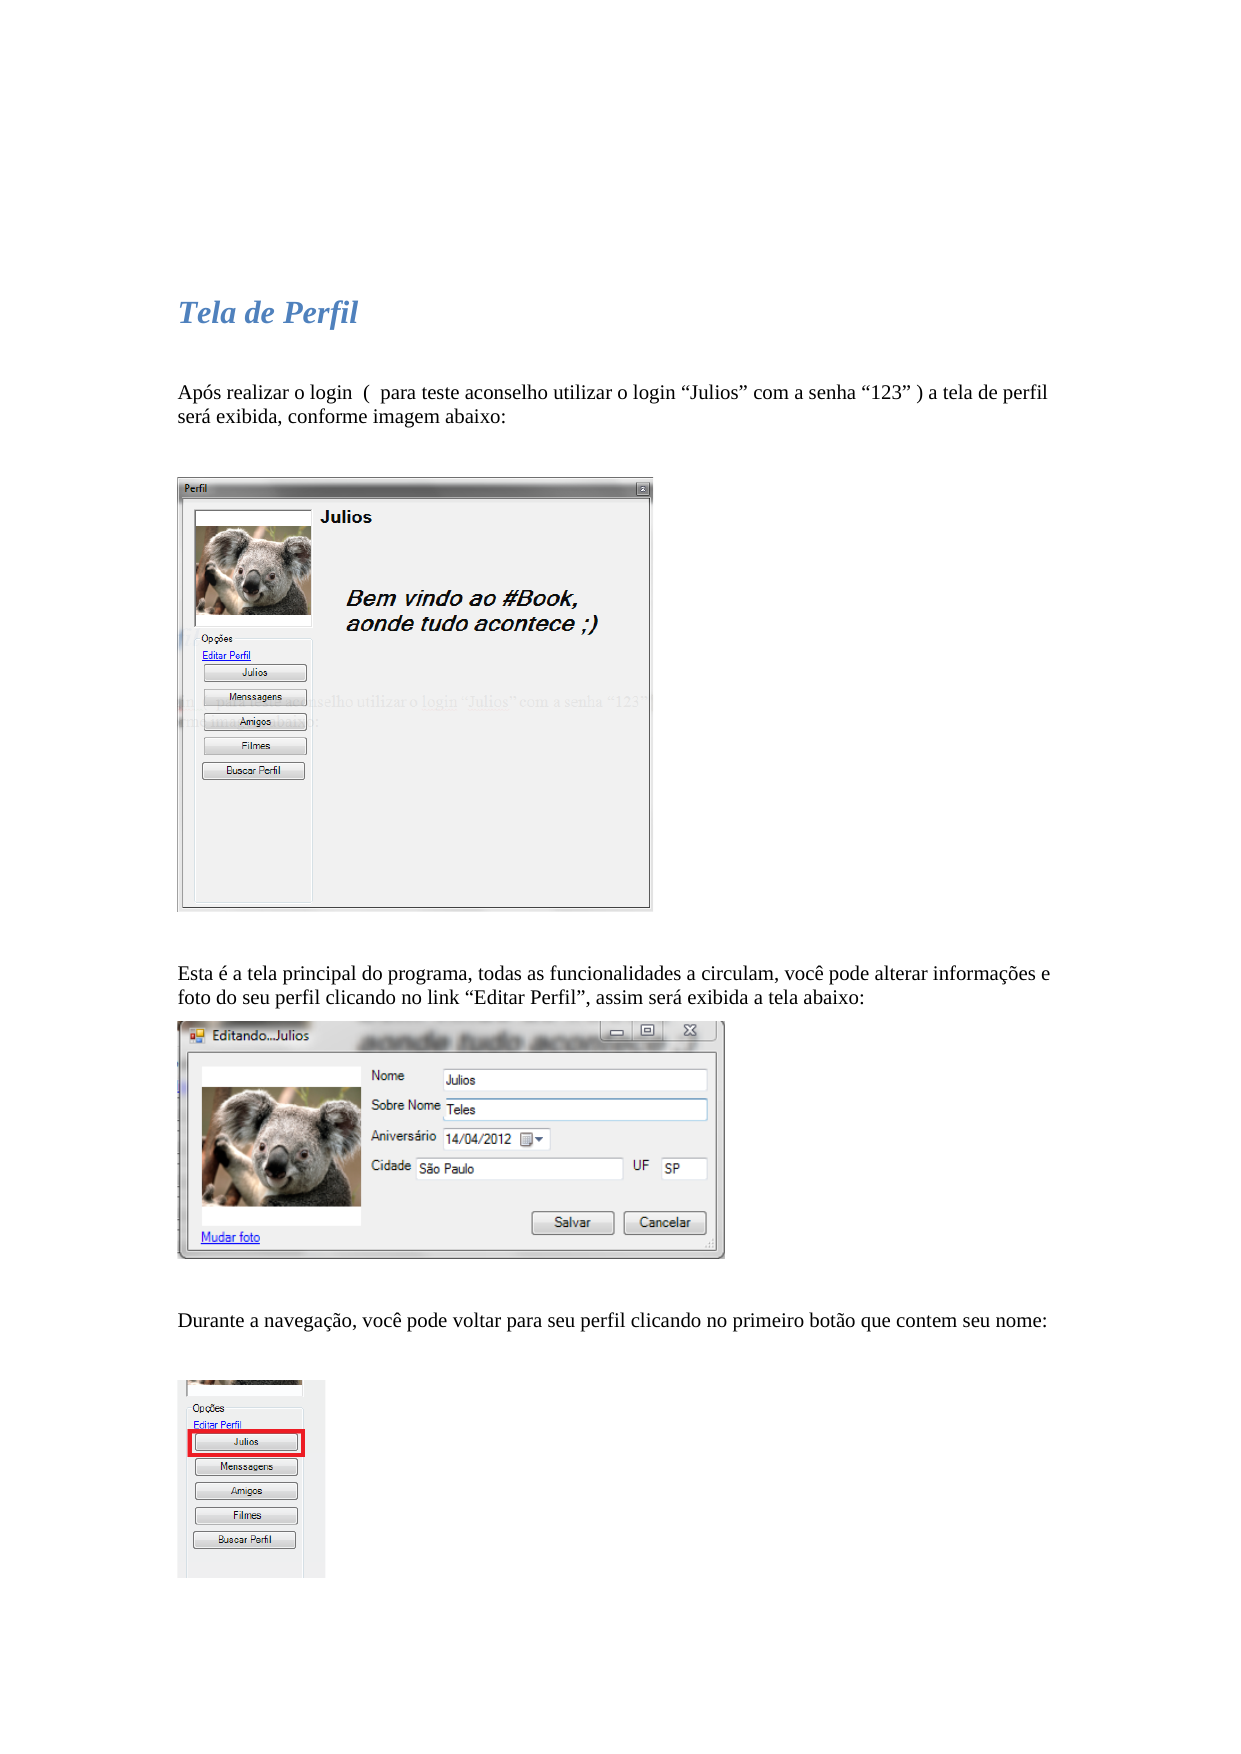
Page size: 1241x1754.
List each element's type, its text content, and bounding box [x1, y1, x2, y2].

picture [177, 1021, 725, 1259]
text Durante a navegação, você pode voltar para seu perfil clicando no primeiro botão que contem seu nome: [177, 1308, 1063, 1332]
picture [177, 1380, 326, 1578]
picture [177, 477, 654, 912]
text Após realizar o login ( para teste aconselho utilizar o login “Julios” com a senha “123” ) a tela de perfil será exibida, conforme imagem abaixo: [177, 380, 1063, 428]
text Tela de Perfil [177, 294, 1063, 331]
text Esta é a tela principal do programa, todas as funcionalidades a circulam, você pode alterar informações e foto do seu perfil clicando no link “Editar Perfil”, assim será exibida a tela abaixo: [177, 961, 1063, 1009]
